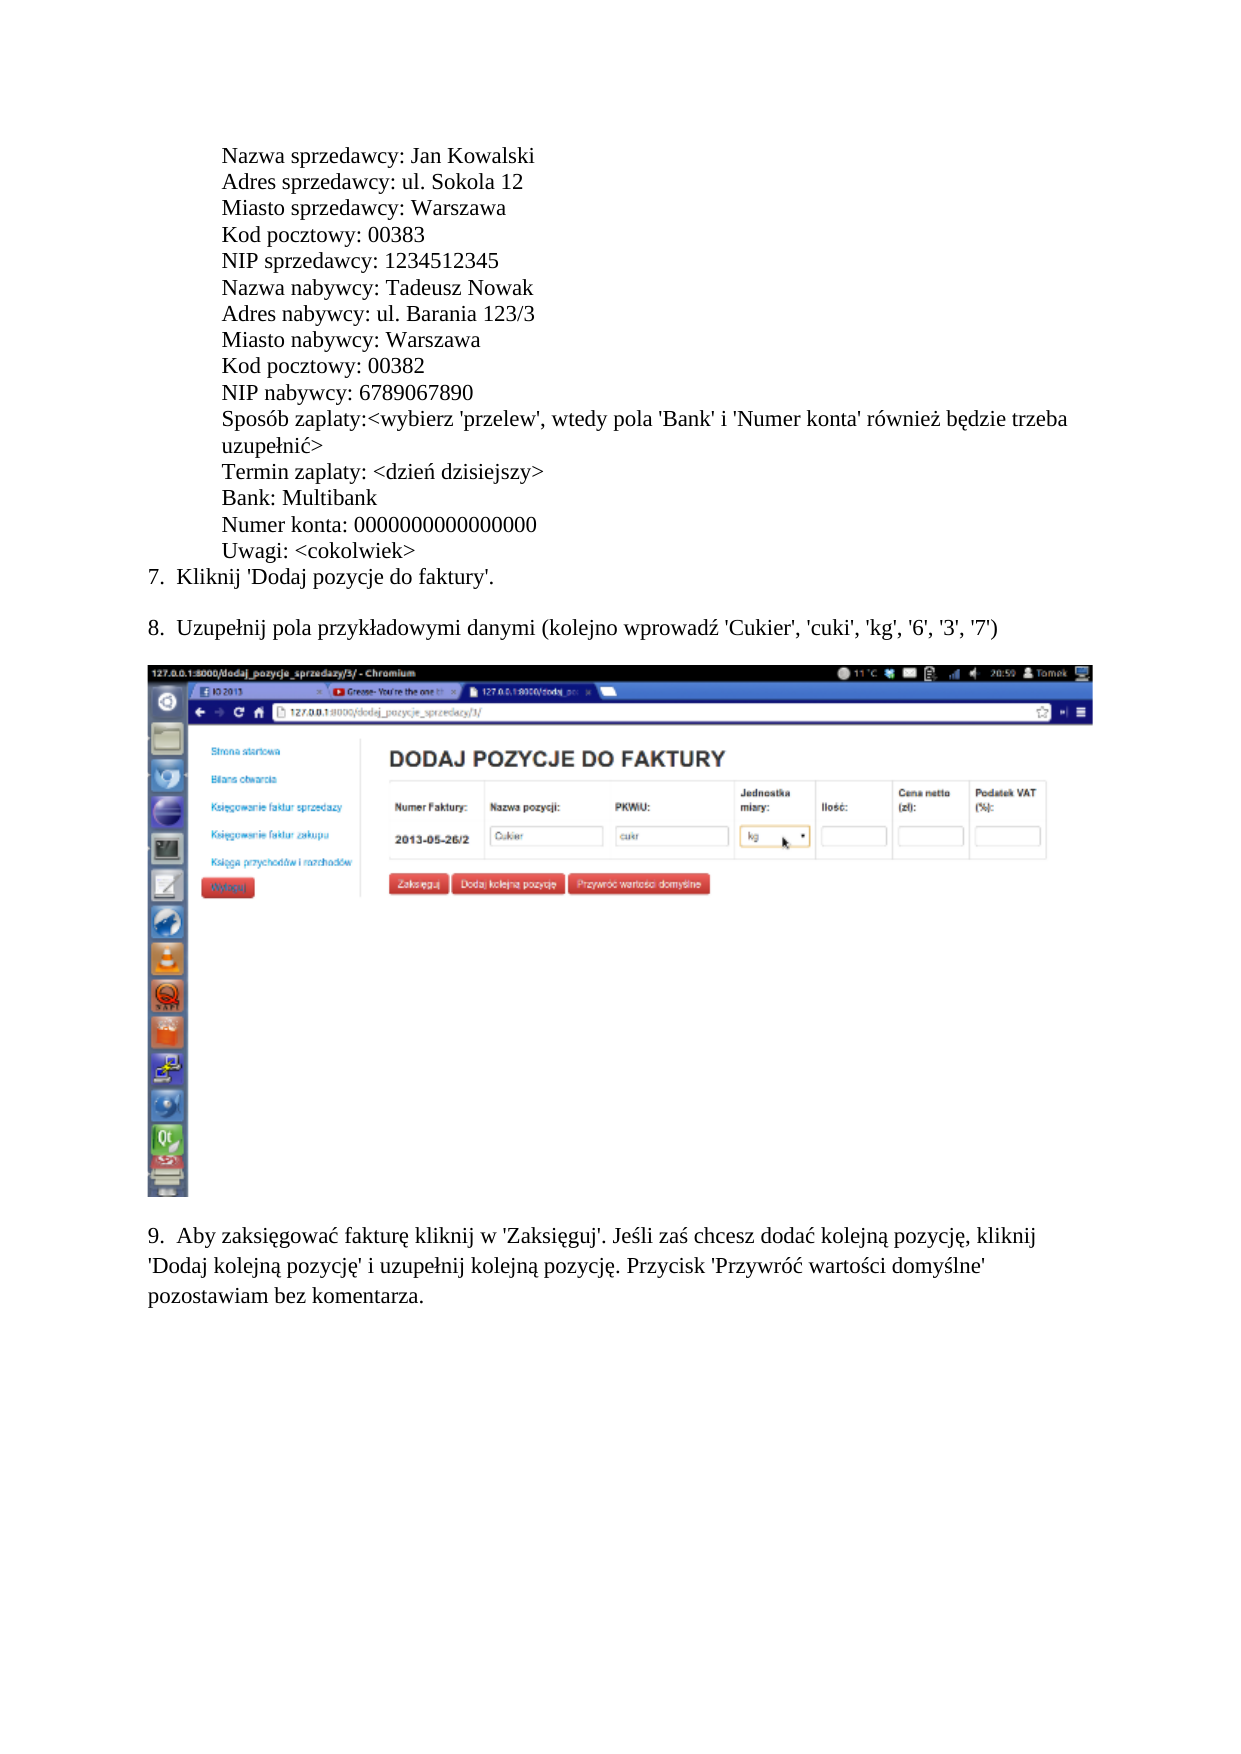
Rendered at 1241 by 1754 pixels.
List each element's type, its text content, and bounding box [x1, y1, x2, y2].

text Nazwa sprzedawcy: Jan Kowalski [148, 142, 1092, 168]
picture [147, 665, 1093, 1197]
text 8. Uzupełnij pola przykładowymi danymi (kolejno wprowadź 'Cukier', 'cuki', 'kg', '6', '3', '7') [148, 614, 1092, 641]
text Sposób zaplaty:<wybierz 'przelew', wtedy pola 'Bank' i 'Numer konta' również będzie trzeba uzupełnić> [221, 405, 1092, 458]
text Adres sprzedawcy: ul. Sokola 12 [148, 168, 1092, 194]
text Uwagi: <cokolwiek> [148, 537, 1092, 563]
text NIP nabywcy: 6789067890 [148, 379, 1092, 405]
text Miasto nabywcy: Warszawa [148, 326, 1092, 353]
text 9. Aby zaksięgować fakturę kliknij w 'Zaksięguj'. Jeśli zaś chcesz dodać kolejną pozycję, kliknij 'Dodaj kolejną pozycję' i uzupełnij kolejną pozycję. Przycisk 'Przywróć wartości domyślne' pozostawiam bez komentarza. [148, 1222, 1092, 1309]
text 7. Kliknij 'Dodaj pozycje do faktury'. [148, 563, 1092, 590]
text Termin zaplaty: <dzień dzisiejszy> [148, 458, 1092, 484]
text Adres nabywcy: ul. Barania 123/3 [148, 300, 1092, 326]
text Bank: Multibank [148, 484, 1092, 511]
text Nazwa nabywcy: Tadeusz Nowak [148, 273, 1092, 300]
text Kod pocztowy: 00382 [148, 353, 1092, 379]
text Numer konta: 0000000000000000 [148, 511, 1092, 537]
text Kod pocztowy: 00383 [148, 221, 1092, 247]
text NIP sprzedawcy: 1234512345 [148, 247, 1092, 273]
text Miasto sprzedawcy: Warszawa [148, 194, 1092, 221]
